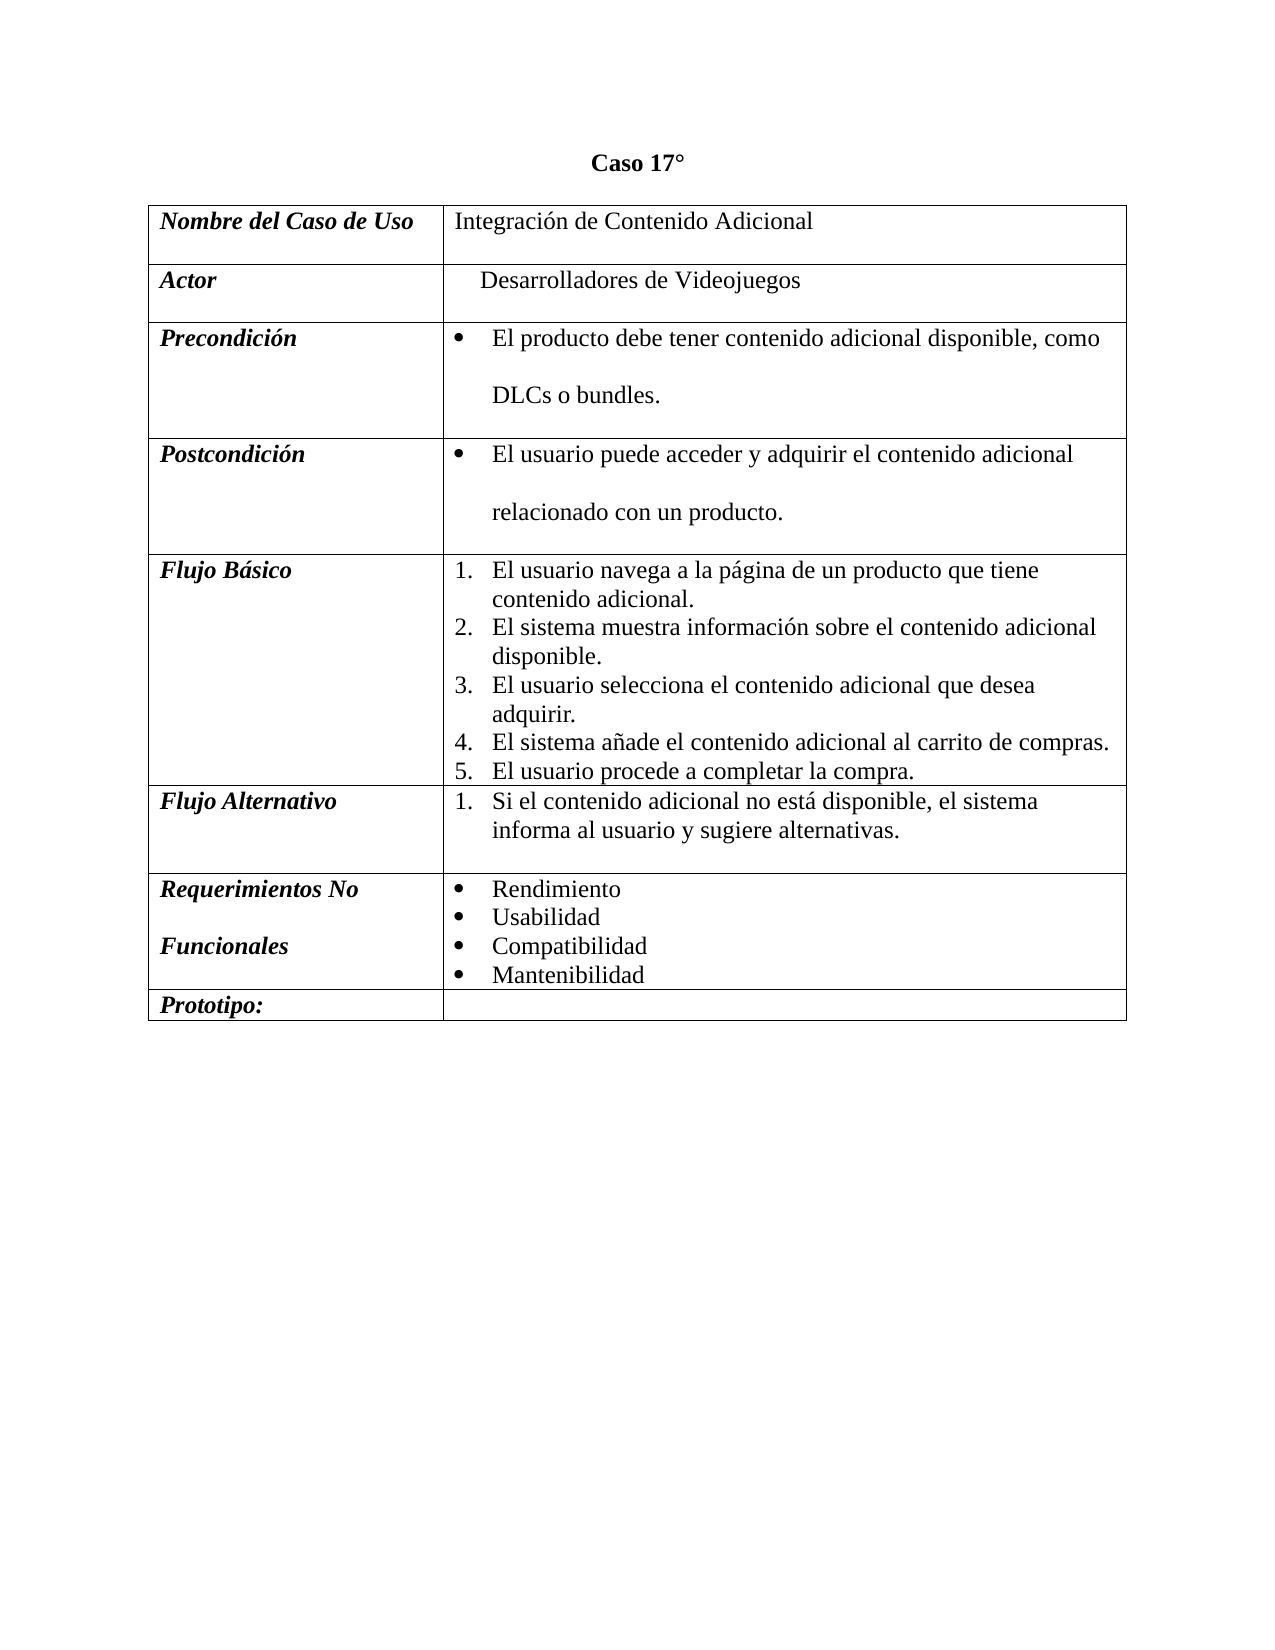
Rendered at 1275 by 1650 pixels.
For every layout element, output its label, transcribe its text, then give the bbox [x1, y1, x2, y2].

table_cell Si el contenido adicional no está disponible, el sistema informa al usuario y sugiere alternativas. [444, 786, 1126, 873]
table_cell Requerimientos No Funcionales [149, 874, 443, 989]
subtitle Caso 17° [148, 148, 1127, 176]
table_cell Postcondición [149, 439, 443, 554]
table_cell Flujo Básico [149, 555, 443, 785]
table_cell  Desarrolladores de Videojuegos [444, 265, 1126, 322]
table_cell Flujo Alternativo [149, 786, 443, 873]
table_cell Precondición [149, 323, 443, 438]
table_cell El usuario puede acceder y adquirir el contenido adicional relacionado con un producto. [444, 439, 1126, 554]
table_cell Actor [149, 265, 443, 322]
table_header Nombre del Caso de Uso [149, 206, 443, 264]
table_header Integración de Contenido Adicional [444, 206, 1126, 264]
table_cell El usuario navega a la página de un producto que tiene contenido adicional. El sistema muestra información sobre el contenido adicional disponible. El usuario selecciona el contenido adicional que desea adquirir. El sistema añade el contenido adicional al carrito de compras. El usuario procede a completar la compra. [444, 555, 1126, 785]
table_cell El producto debe tener contenido adicional disponible, como DLCs o bundles. [444, 323, 1126, 438]
table_cell [444, 990, 1126, 1020]
table_cell Prototipo: [149, 990, 443, 1020]
table_cell Rendimiento Usabilidad Compatibilidad Mantenibilidad [444, 874, 1126, 989]
